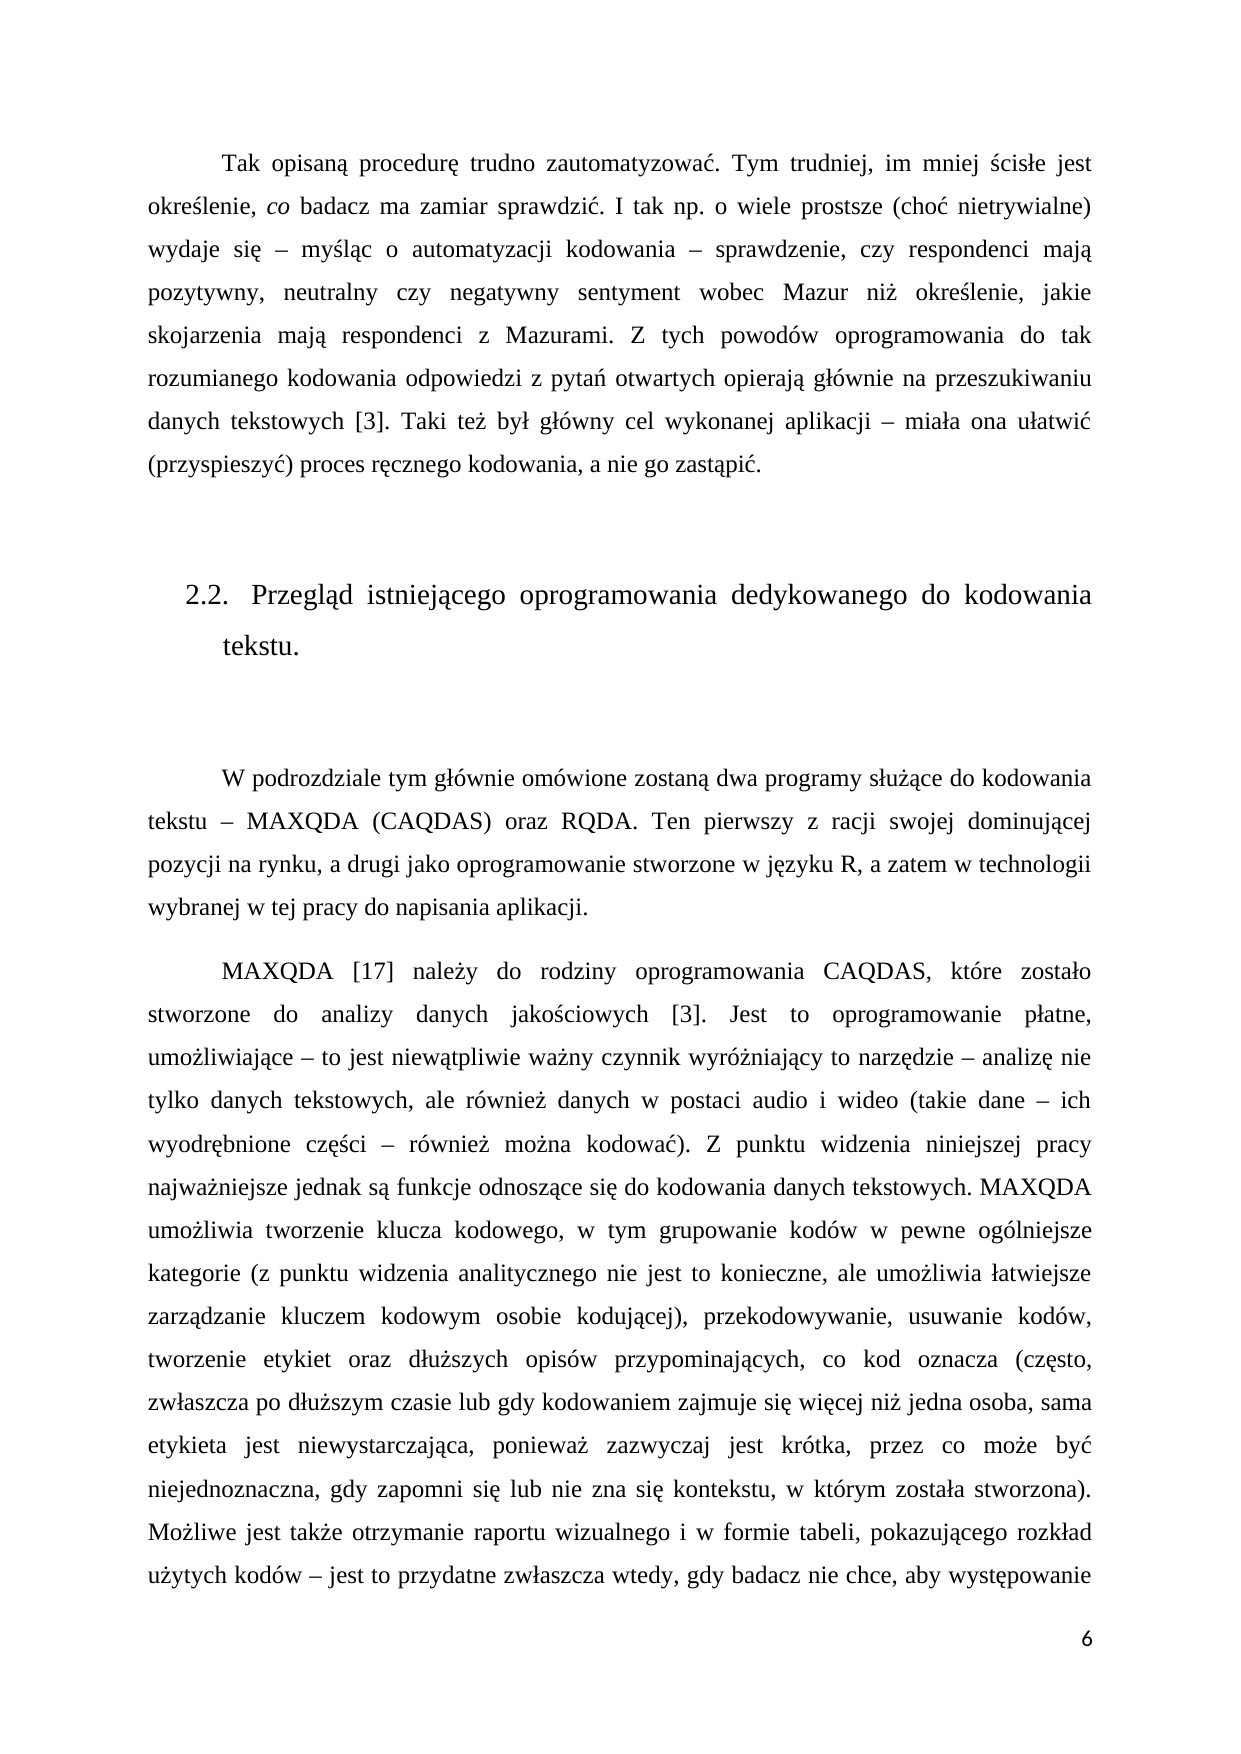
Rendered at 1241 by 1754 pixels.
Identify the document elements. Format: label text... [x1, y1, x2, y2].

text Tak opisaną procedurę trudno zautomatyzować. Tym trudniej, im mniej ścisłe jest określenie, co badacz ma zamiar sprawdzić. I tak np. o wiele prostsze (choć nietrywialne) wydaje się – myśląc o automatyzacji kodowania – sprawdzenie, czy respondenci mają pozytywny, neutralny czy negatywny sentyment wobec Mazur niż określenie, jakie skojarzenia mają respondenci z Mazurami. Z tych powodów oprogramowania do tak rozumianego kodowania odpowiedzi z pytań otwartych opierają głównie na przeszukiwaniu danych tekstowych [3]. Taki też był główny cel wykonanej aplikacji – miała ona ułatwić (przyspieszyć) proces ręcznego kodowania, a nie go zastąpić. [148, 148, 1093, 478]
list Przegląd istniejącego oprogramowania dedykowanego do kodowania tekstu. [185, 577, 1093, 661]
text W podrozdziale tym głównie omówione zostaną dwa programy służące do kodowania tekstu – MAXQDA (CAQDAS) oraz RQDA. Ten pierwszy z racji swojej dominującej pozycji na rynku, a drugi jako oprogramowanie stworzone w języku R, a zatem w technologii wybranej w tej pracy do napisania aplikacji. [148, 763, 1093, 921]
